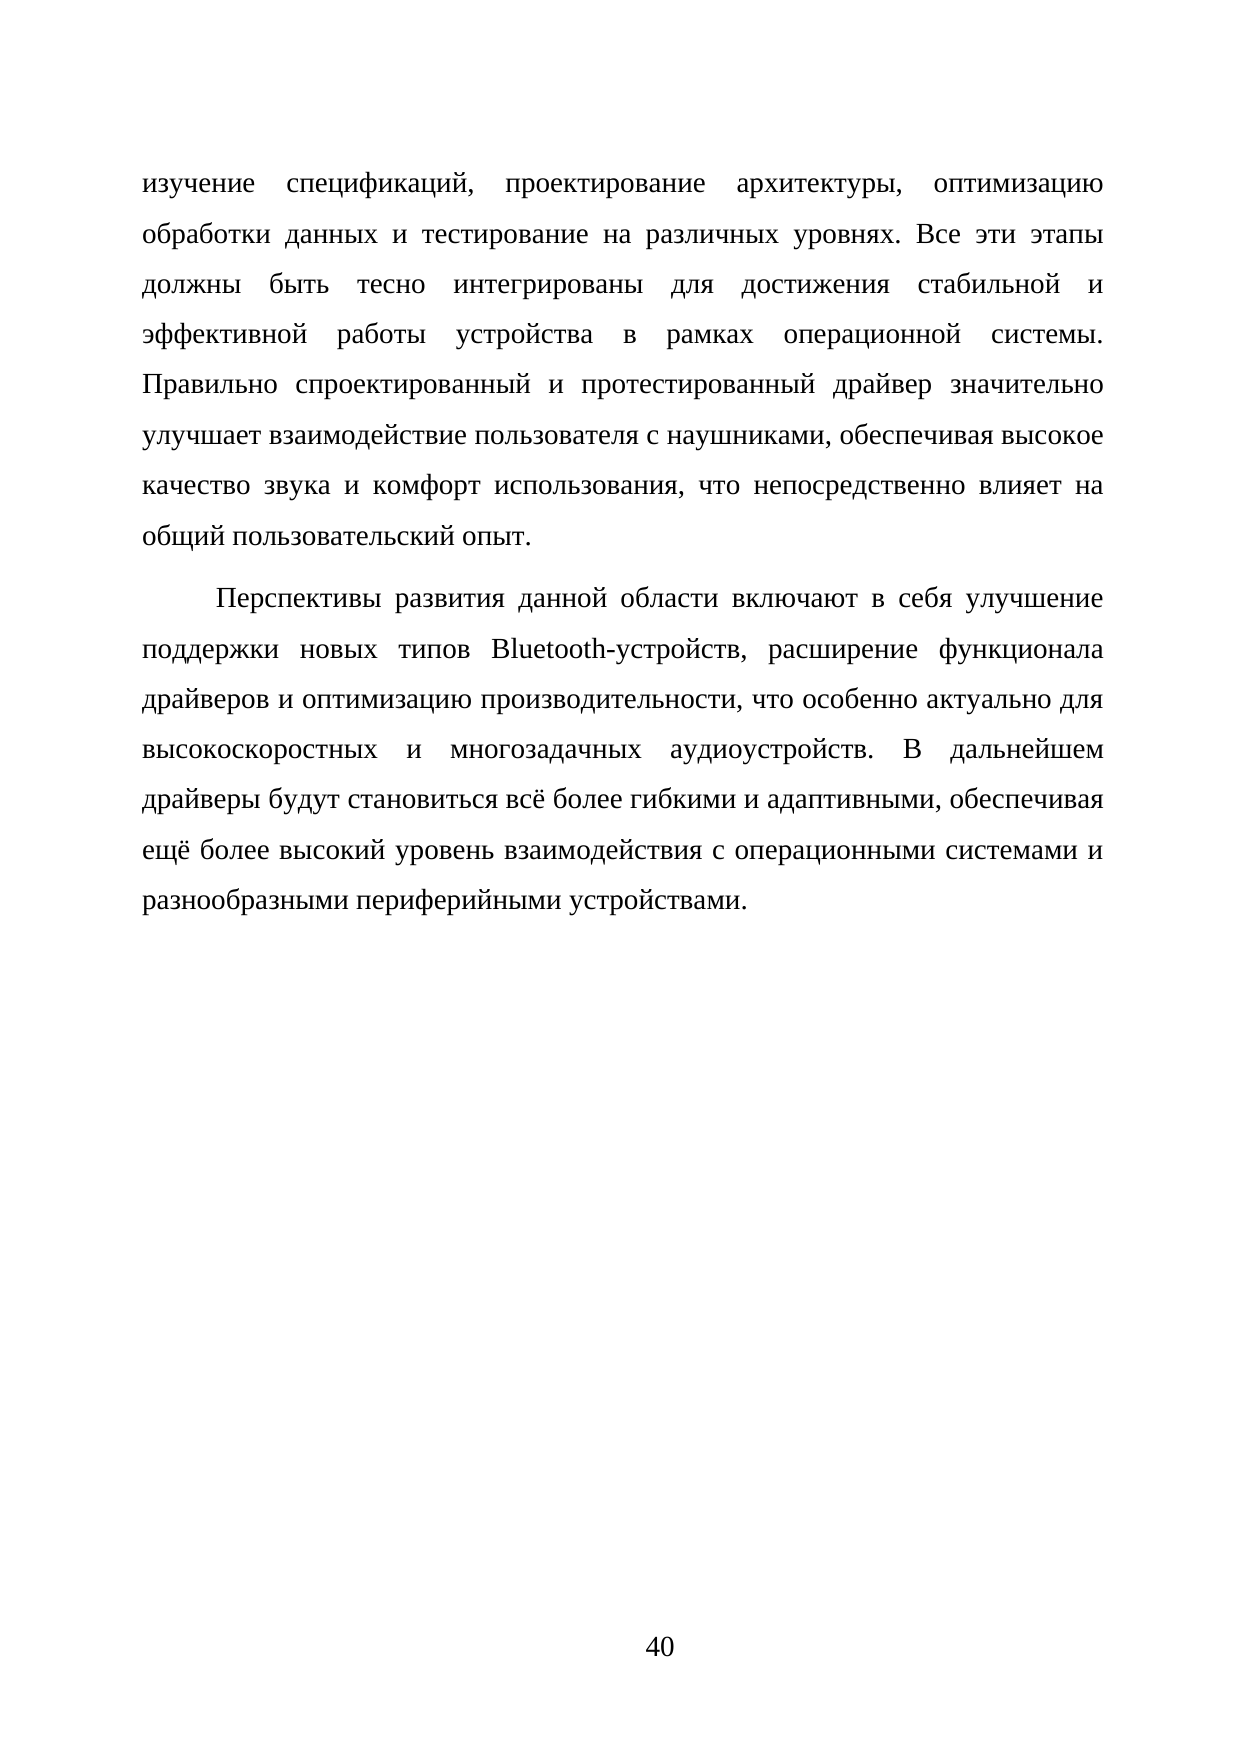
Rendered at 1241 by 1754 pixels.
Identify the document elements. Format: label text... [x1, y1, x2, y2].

text Перспективы развития данной области включают в себя улучшение поддержки новых типов Bluetooth-устройств, расширение функционала драйверов и оптимизацию производительности, что особенно актуально для высокоскоростных и многозадачных аудиоустройств. В дальнейшем драйверы будут становиться всё более гибкими и адаптивными, обеспечивая ещё более высокий уровень взаимодействия с операционными системами и разнообразными периферийными устройствами. [142, 580, 1104, 916]
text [142, 165, 1104, 551]
